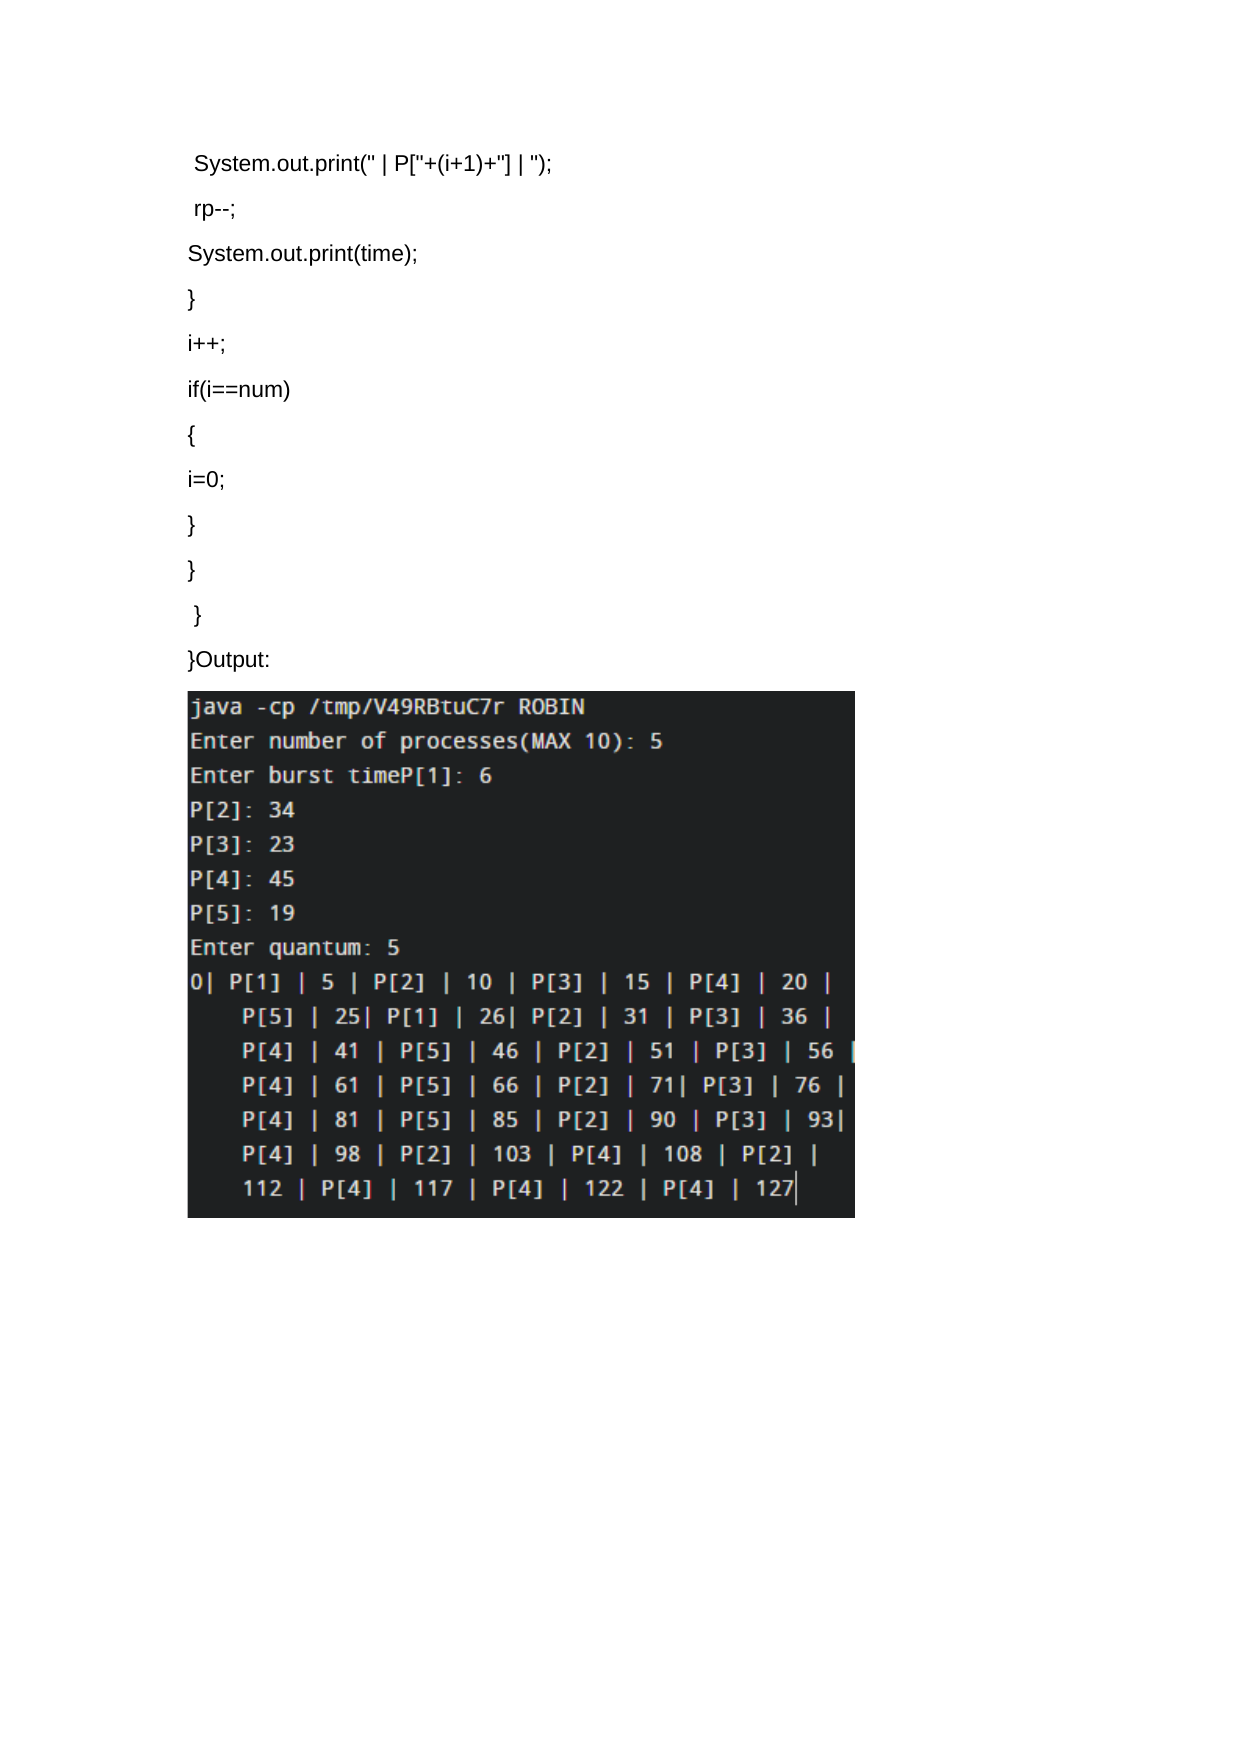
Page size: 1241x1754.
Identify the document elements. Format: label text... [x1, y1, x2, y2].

text i++; [187, 330, 1090, 357]
text System.out.print(time); [187, 240, 1090, 267]
text i=0; [187, 466, 1090, 492]
text { [187, 421, 1090, 447]
text } [187, 556, 1090, 582]
text rp--; [187, 195, 1090, 221]
text } [187, 511, 1090, 537]
text if(i==num) [187, 376, 1090, 402]
text } [187, 601, 1090, 627]
text }Output: [187, 646, 1090, 672]
text System.out.print(" | P["+(i+1)+"] | "); [187, 150, 1090, 176]
picture [187, 691, 855, 1218]
text } [187, 285, 1090, 312]
